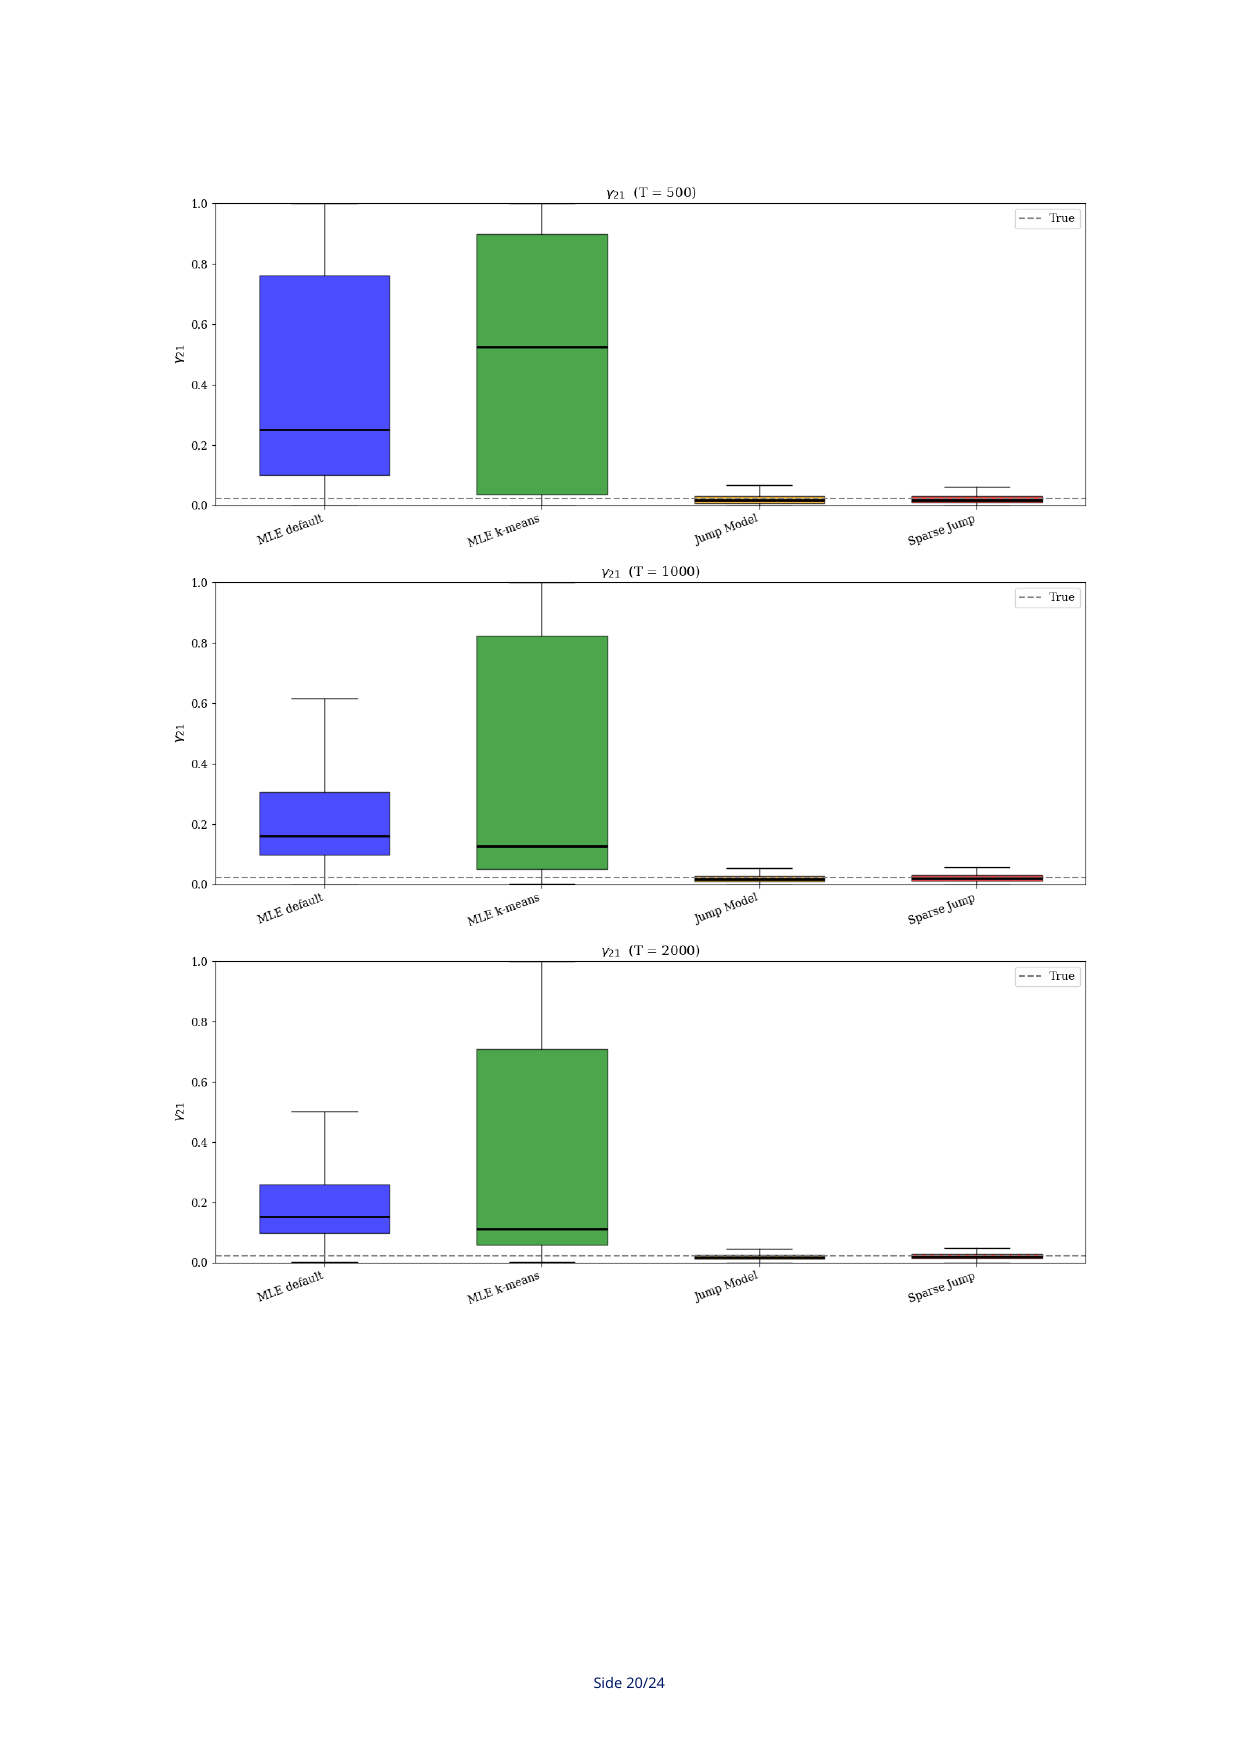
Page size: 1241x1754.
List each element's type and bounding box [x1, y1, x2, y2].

picture [165, 177, 1093, 1314]
